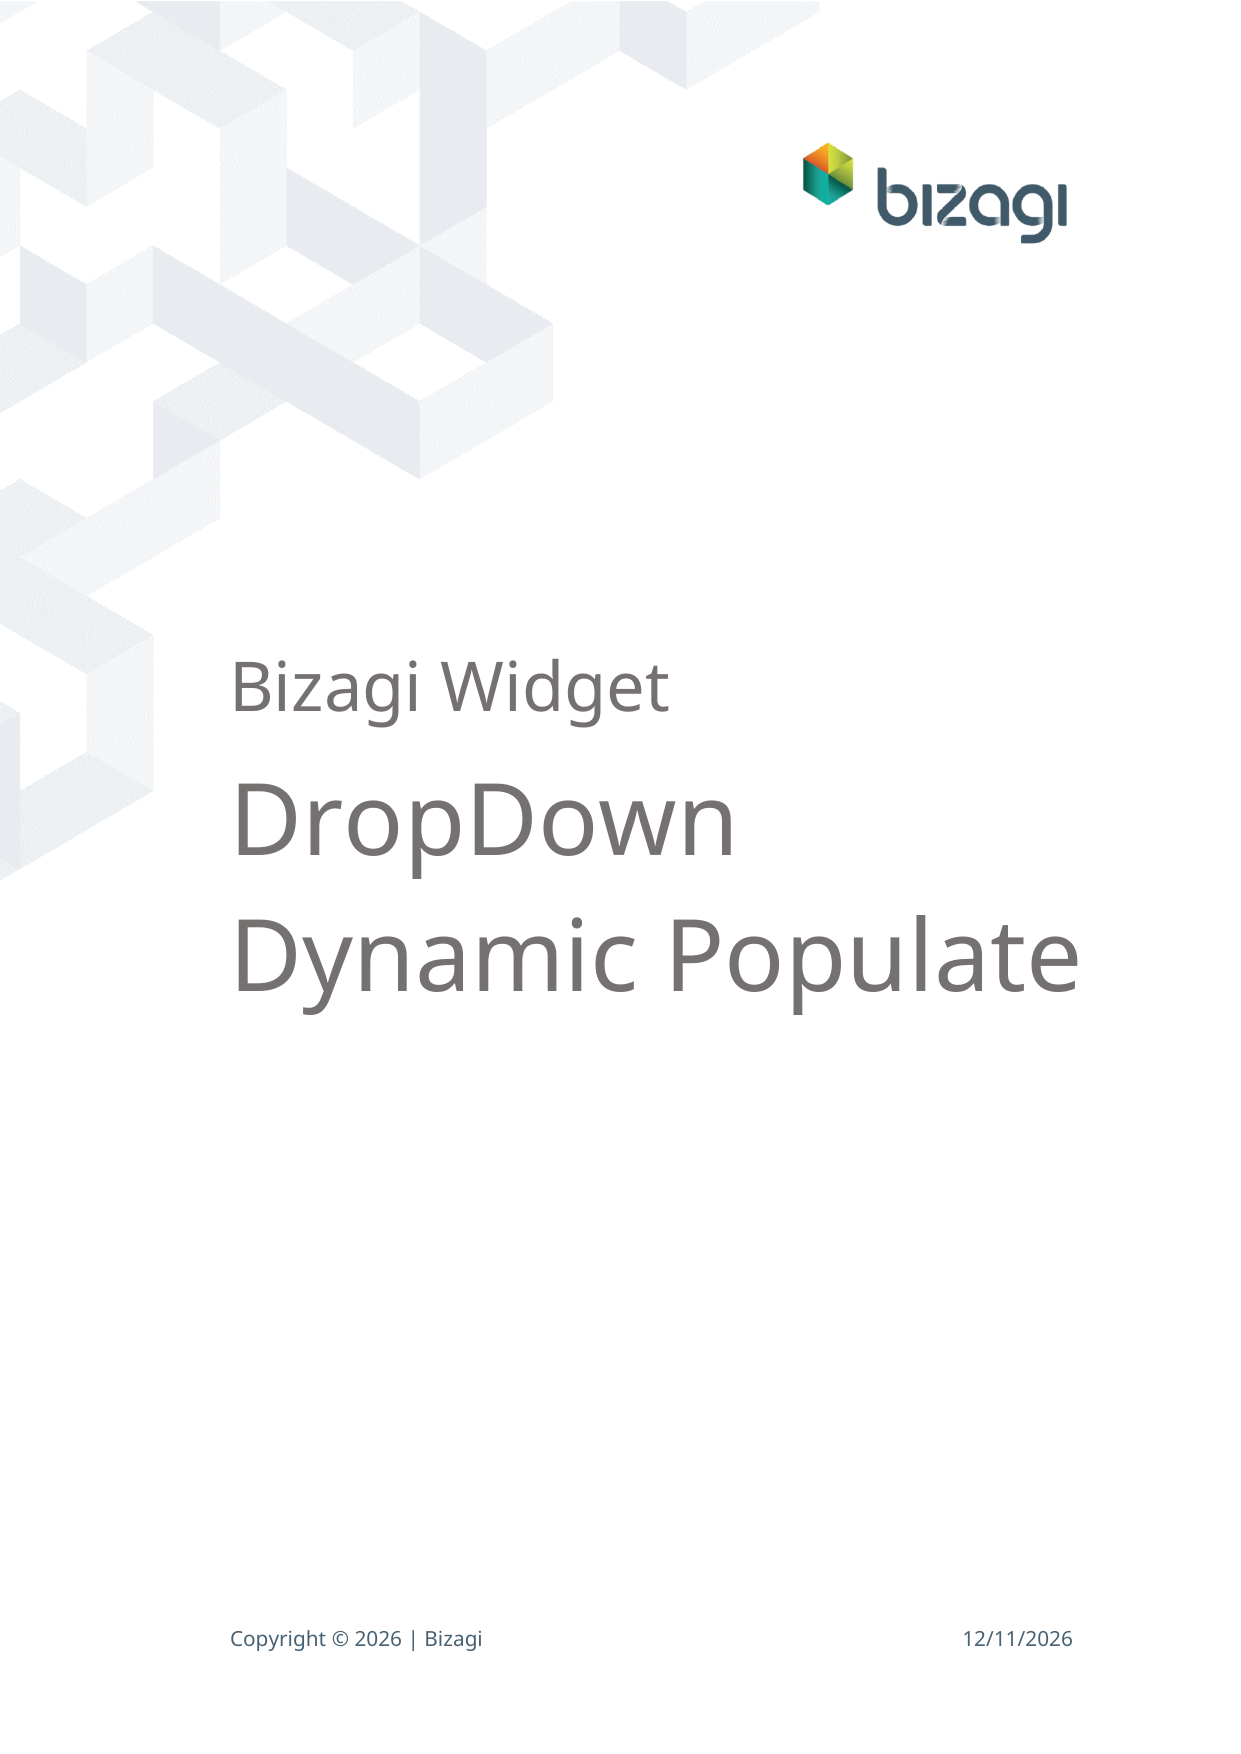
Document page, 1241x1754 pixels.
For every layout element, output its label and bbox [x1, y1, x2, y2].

picture [0, 1, 1240, 903]
